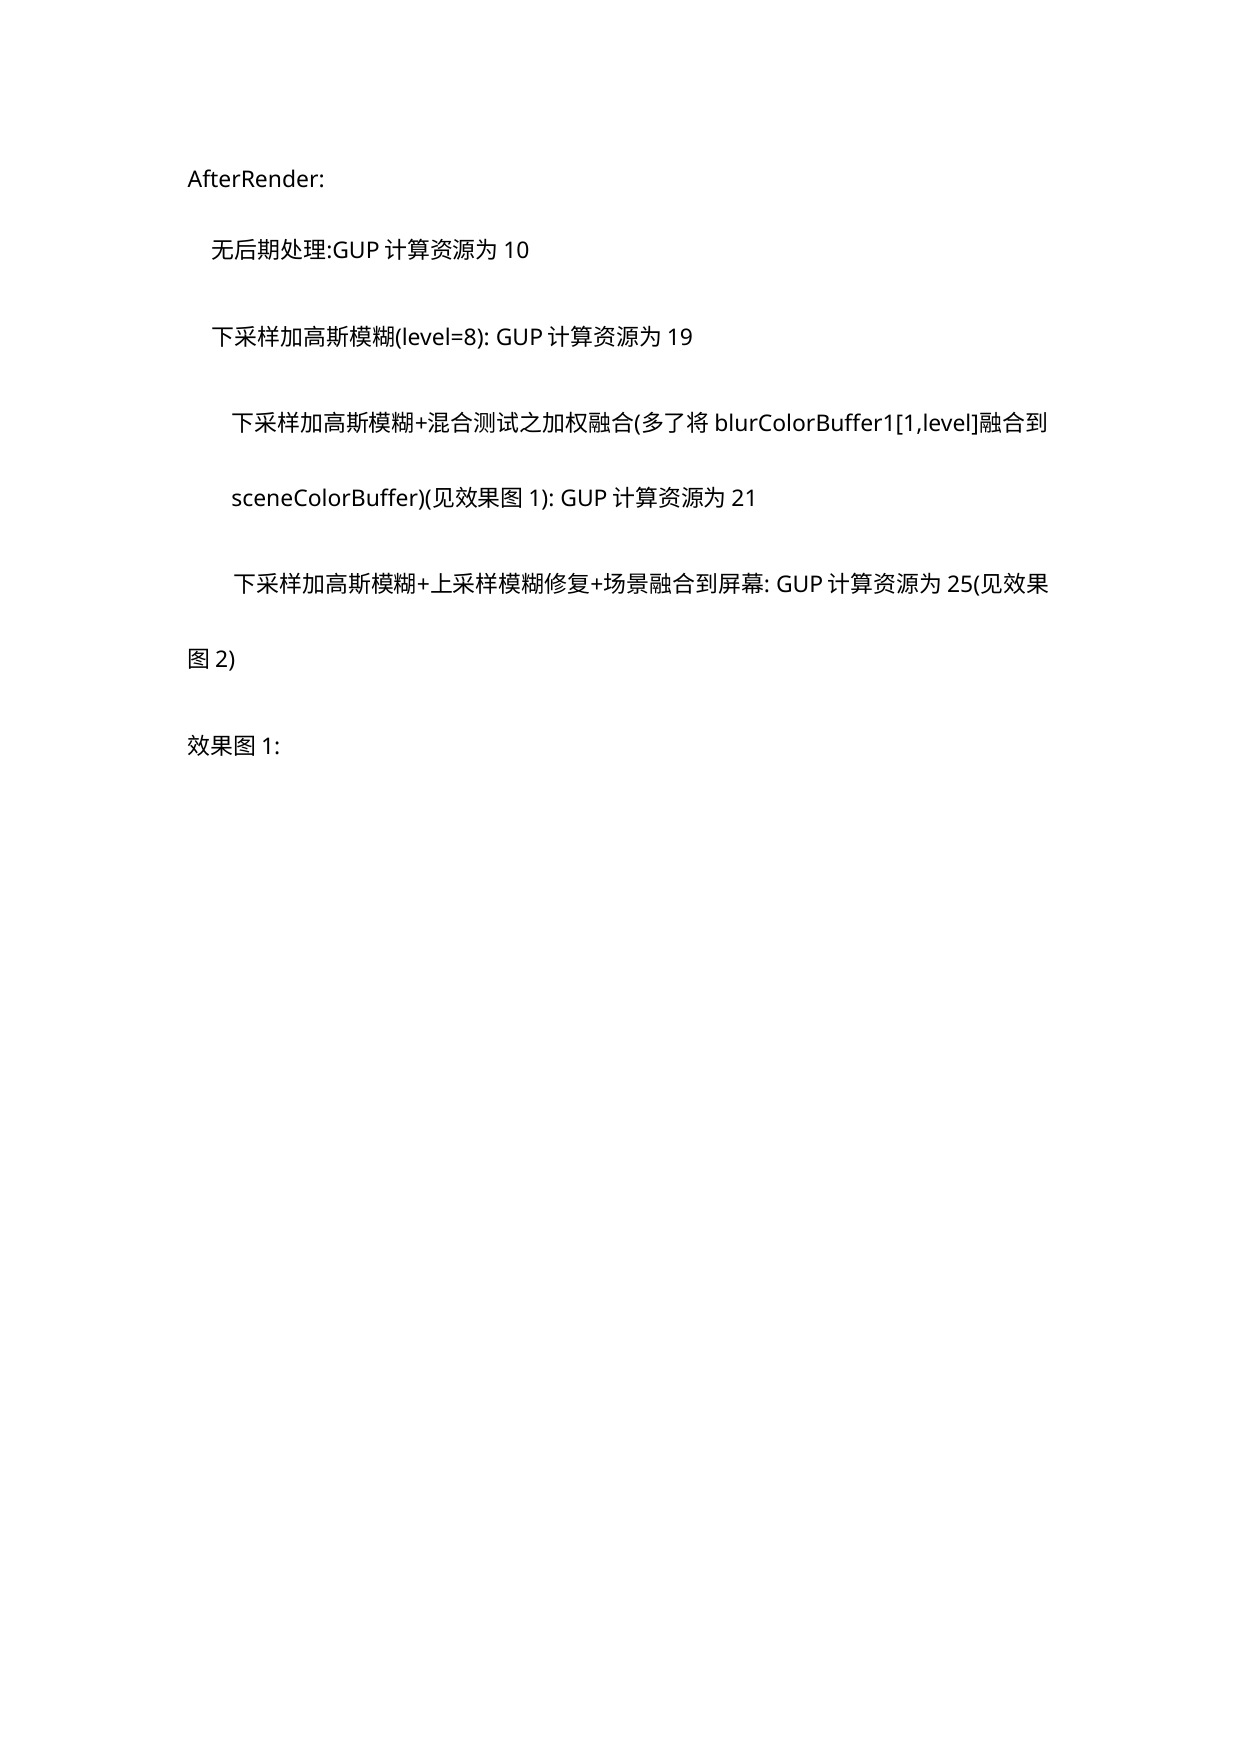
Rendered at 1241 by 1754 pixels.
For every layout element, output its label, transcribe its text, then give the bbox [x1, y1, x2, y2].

text 下采样加高斯模糊+上采样模糊修复+场景融合到屏幕: GUP计算资源为25(见效果图2) [187, 551, 1053, 690]
text 下采样加高斯模糊+混合测试之加权融合(多了将blurColorBuffer1[1,level]融合到sceneColorBuffer)(见效果图1): GUP计算资源为21 [231, 389, 1053, 529]
text 下采样加高斯模糊(level=8): GUP计算资源为19 [187, 302, 1053, 367]
text AfterRender: [187, 162, 1053, 194]
text 效果图1: [187, 712, 1053, 777]
text 无后期处理:GUP计算资源为10 [187, 216, 1053, 281]
